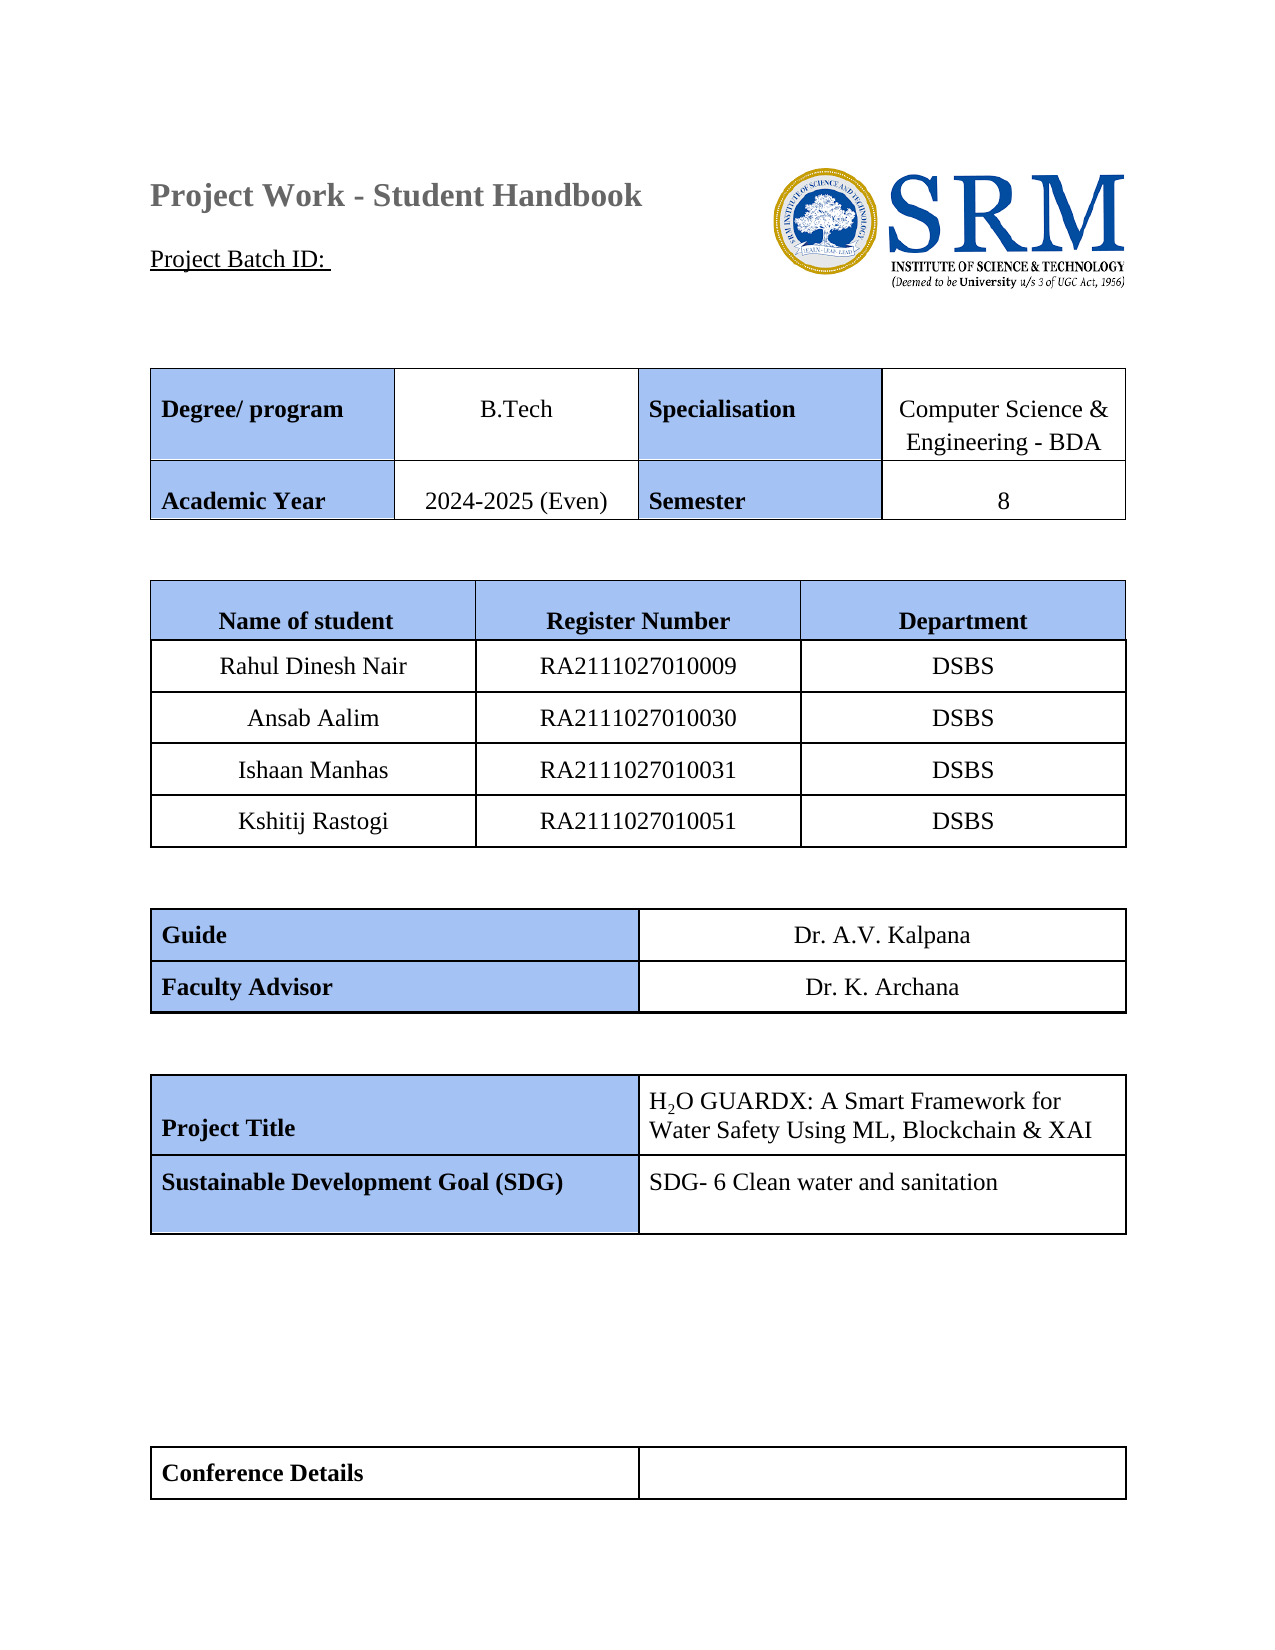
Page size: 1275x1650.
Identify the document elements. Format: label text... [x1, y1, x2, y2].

picture [773, 168, 1125, 289]
table_header Guide [152, 910, 638, 960]
table_cell 8 [883, 461, 1125, 518]
table_header Dr. A.V. Kalpana [640, 910, 1125, 960]
table_header Conference Details [152, 1448, 638, 1498]
table_cell Rahul Dinesh Nair [152, 641, 475, 691]
text Project Batch ID: [150, 244, 773, 273]
subtitle Project Work - Student Handbook [150, 175, 773, 213]
table_header Specialisation [639, 369, 881, 459]
table_cell DSBS [802, 744, 1125, 794]
table_cell Faculty Advisor [152, 962, 638, 1011]
table_header H₂O GUARDX: A Smart Framework for Water Safety Using ML, Blockchain & XAI [640, 1076, 1125, 1154]
table_cell RA2111027010030 [477, 693, 800, 742]
table_cell Ansab Aalim [152, 693, 475, 742]
table_cell 2024-2025 (Even) [395, 461, 638, 518]
table_cell SDG- 6 Clean water and sanitation [640, 1156, 1125, 1232]
table_cell Dr. K. Archana [640, 962, 1125, 1011]
table_cell Kshitij Rastogi [152, 796, 475, 846]
table_header B.Tech [395, 369, 638, 459]
table_cell RA2111027010009 [477, 641, 800, 691]
table_header Register Number [476, 581, 800, 639]
table_cell RA2111027010031 [477, 744, 800, 794]
table_header Department [801, 581, 1125, 639]
table_header Name of student [151, 581, 475, 639]
table_cell RA2111027010051 [477, 796, 800, 846]
table_header Project Title [152, 1076, 638, 1154]
table_cell Academic Year [151, 461, 394, 518]
table_header Computer Science & Engineering - BDA [883, 369, 1125, 459]
table_cell DSBS [802, 693, 1125, 742]
table_header Degree/ program [151, 369, 394, 459]
table_cell Ishaan Manhas [152, 744, 475, 794]
table_cell DSBS [802, 796, 1125, 846]
table_cell Sustainable Development Goal (SDG) [152, 1156, 638, 1232]
table_header [640, 1448, 1125, 1498]
table_cell DSBS [802, 641, 1125, 691]
table_cell Semester [639, 461, 881, 518]
